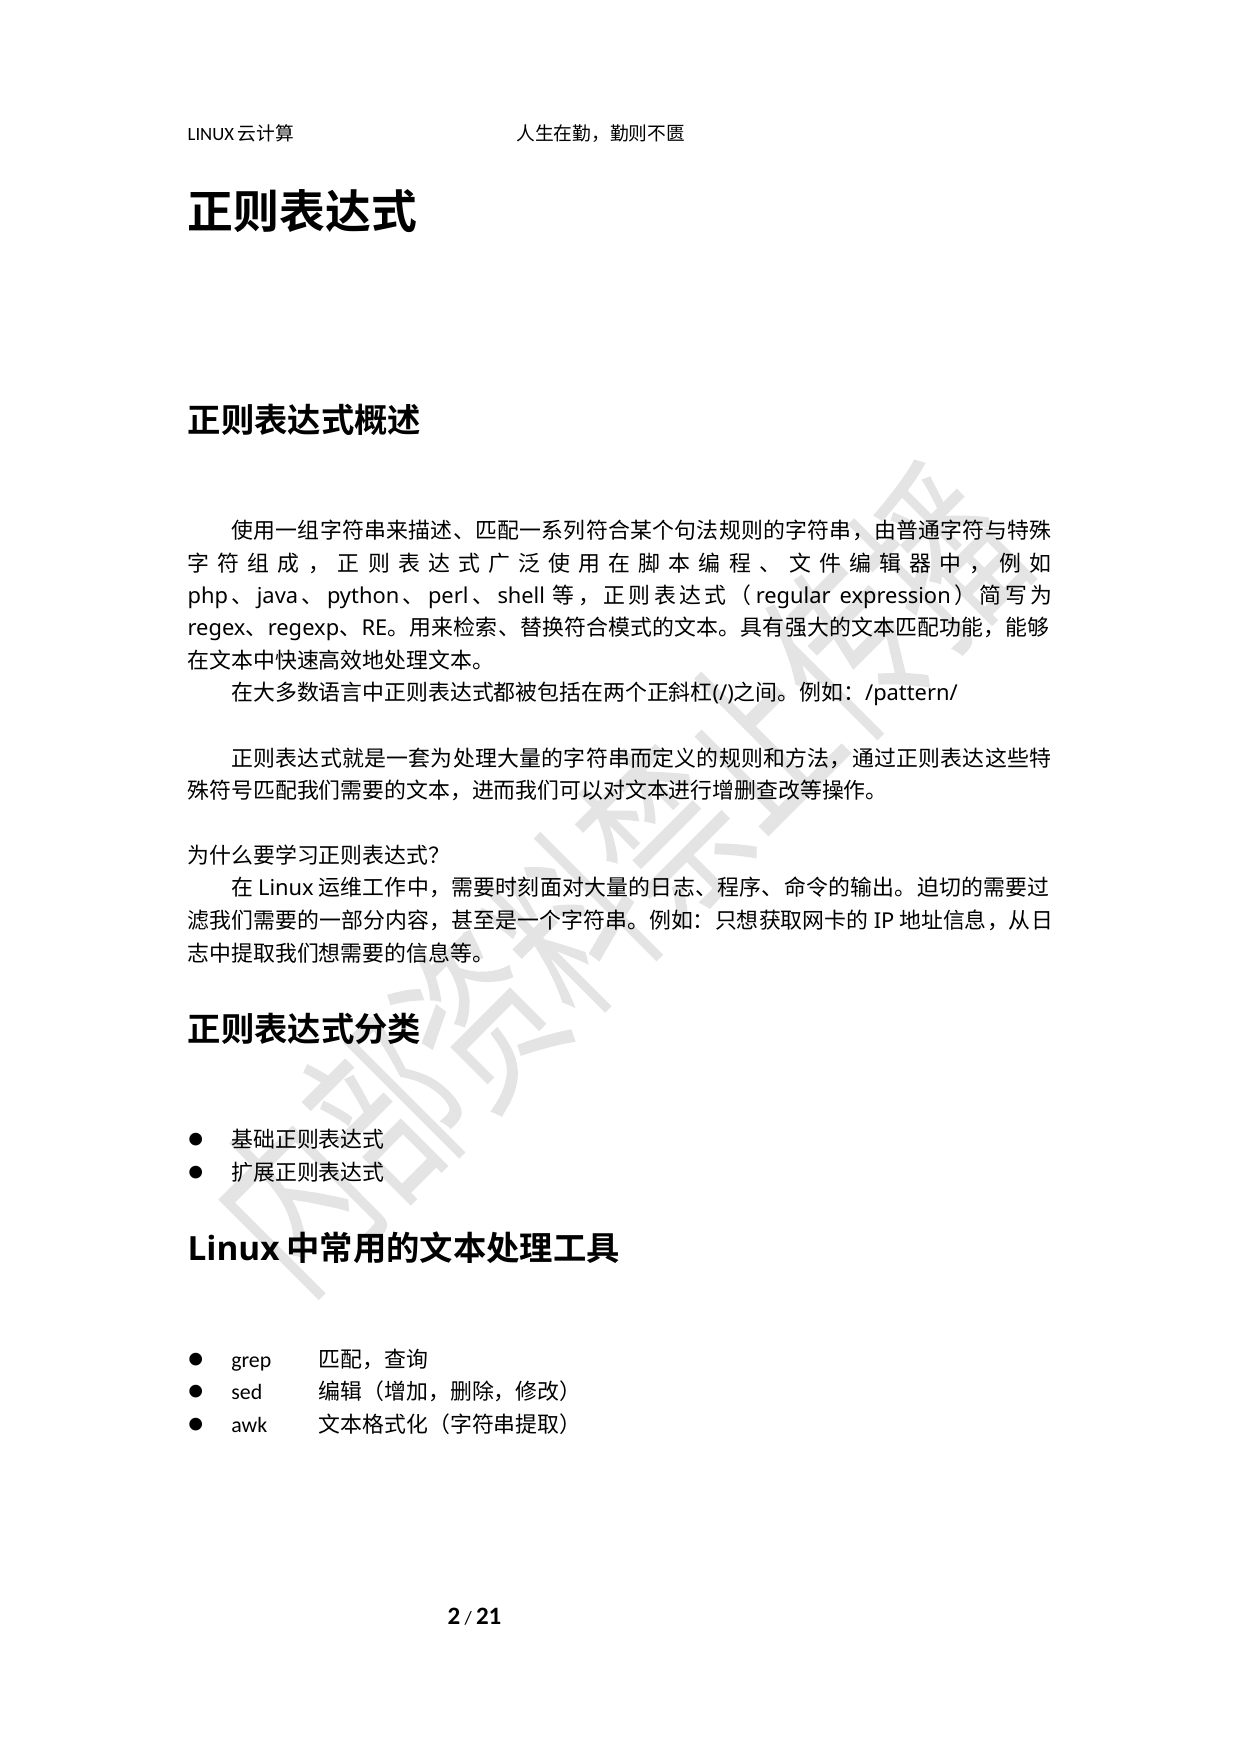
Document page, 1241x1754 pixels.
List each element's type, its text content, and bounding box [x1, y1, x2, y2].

subtitle 正则表达式概述 [187, 385, 1053, 450]
list awk 文本格式化（字符串提取） [187, 1406, 1053, 1439]
list grep 匹配，查询 [187, 1341, 1053, 1374]
text 正则表达式就是一套为处理大量的字符串而定义的规则和方法，通过正则表达这些特殊符号匹配我们需要的文本，进而我们可以对文本进行增删查改等操作。 [187, 740, 1053, 805]
text 为什么要学习正则表达式？ [187, 838, 1053, 870]
subtitle 正则表达式 [187, 160, 1053, 257]
subtitle Linux中常用的文本处理工具 [187, 1214, 1053, 1279]
text 在大多数语言中正则表达式都被包括在两个正斜杠(/)之间。例如：/pattern/ [187, 675, 1053, 708]
text 在Linux运维工作中，需要时刻面对大量的日志、程序、命令的输出。迫切的需要过滤我们需要的一部分内容，甚至是一个字符串。例如：只想获取网卡的IP地址信息，从日志中提取我们想需要的信息等。 [187, 870, 1053, 968]
subtitle 正则表达式分类 [187, 995, 1053, 1060]
list 基础正则表达式 [187, 1122, 1053, 1154]
text 使用一组字符串来描述、匹配一系列符合某个句法规则的字符串，由普通字符与特殊字符组成，正则表达式广泛使用在脚本编程、文件编辑器中，例如php、java、python、perl、shell等，正则表达式（regular expression）简写为regex、regexp、RE。用来检索、替换符合模式的文本。具有强大的文本匹配功能，能够在文本中快速高效地处理文本。 [187, 513, 1053, 675]
list 扩展正则表达式 [187, 1154, 1053, 1187]
list sed 编辑（增加，删除，修改） [187, 1374, 1053, 1406]
